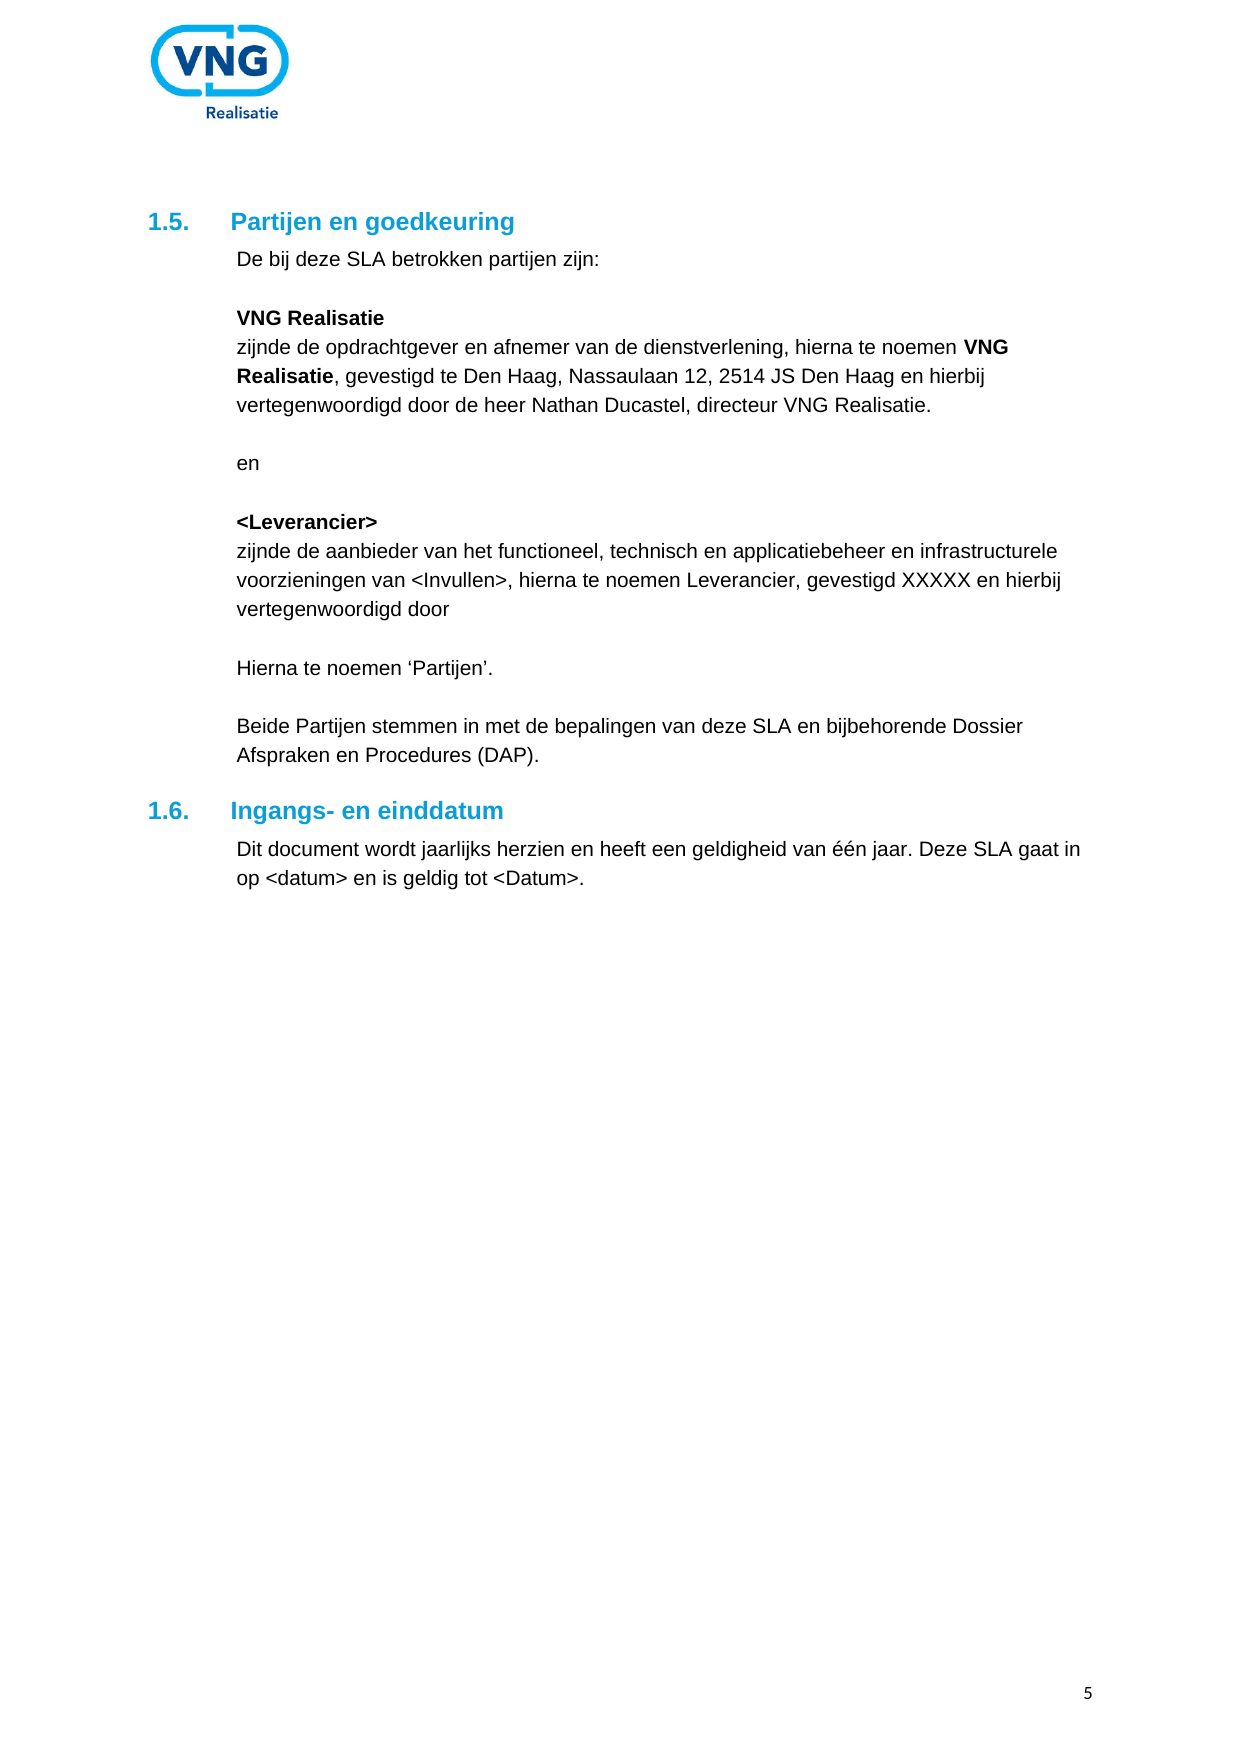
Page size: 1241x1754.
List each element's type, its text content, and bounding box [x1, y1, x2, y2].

picture [147, 0, 292, 144]
text Hierna te noemen ‘Partijen’. [236, 650, 1092, 679]
text zijnde de aanbieder van het functioneel, technisch en applicatiebeheer en infrastructurele voorzieningen van <Invullen>, hierna te noemen Leverancier, gevestigd XXXXX en hierbij vertegenwoordigd door [236, 533, 1092, 621]
text <Leverancier> [236, 504, 1092, 533]
text en [236, 446, 1092, 475]
text zijnde de opdrachtgever en afnemer van de dienstverlening, hierna te noemen VNG Realisatie, gevestigd te Den Haag, Nassaulaan 12, 2514 JS Den Haag en hierbij vertegenwoordigd door de heer Nathan Ducastel, directeur VNG Realisatie. [236, 329, 1092, 417]
text Dit document wordt jaarlijks herzien en heeft een geldigheid van één jaar. Deze SLA gaat in op <datum> en is geldig tot <Datum>. [236, 831, 1092, 890]
text VNG Realisatie [236, 300, 1092, 329]
text Beide Partijen stemmen in met de bepalingen van deze SLA en bijbehorende Dossier Afspraken en Procedures (DAP). [236, 708, 1092, 767]
subtitle Ingangs- en einddatum [148, 796, 1092, 825]
text De bij deze SLA betrokken partijen zijn: [236, 242, 1092, 271]
subtitle Partijen en goedkeuring [148, 206, 1092, 236]
